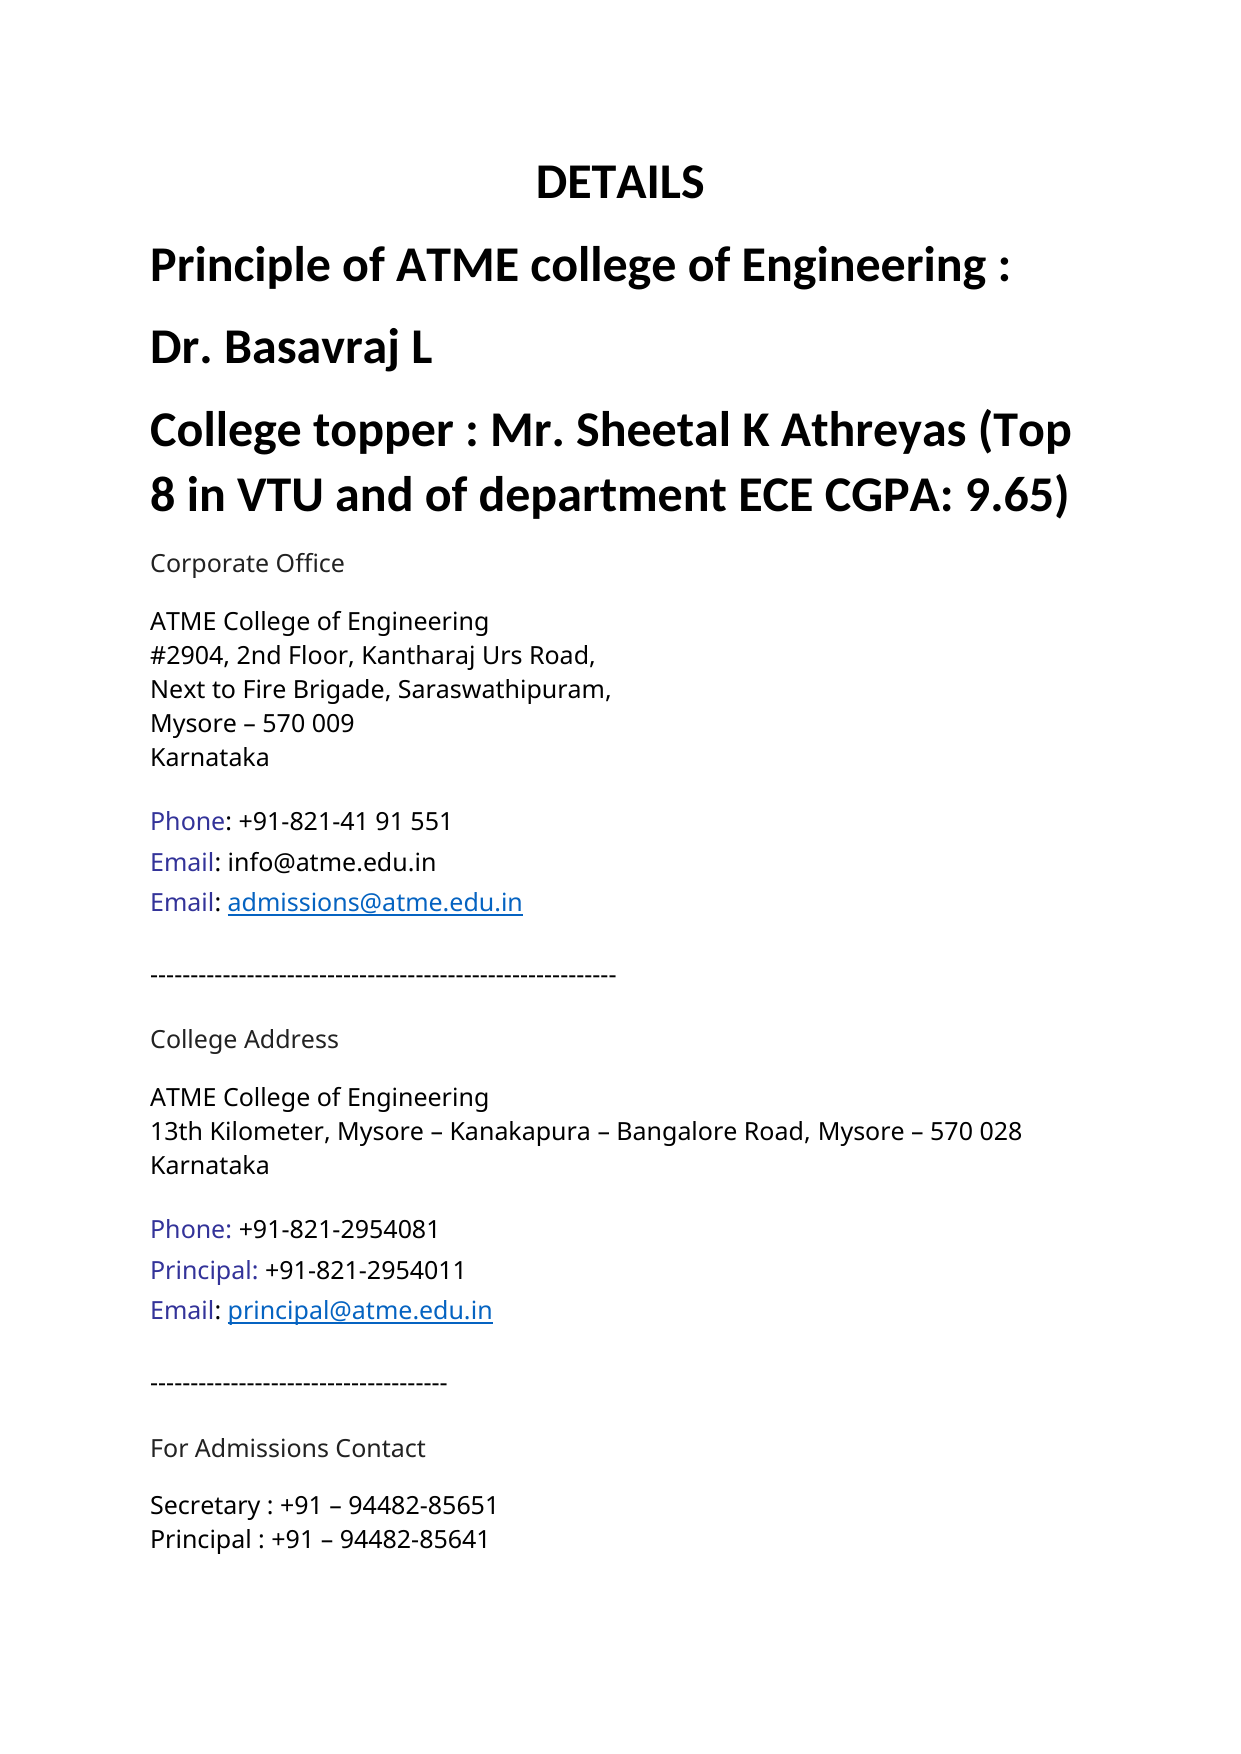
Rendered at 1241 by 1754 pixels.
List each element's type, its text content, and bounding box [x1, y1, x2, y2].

text ATME College of Engineering 13th Kilometer, Mysore – Kanakapura – Bangalore Road, Mysore – 570 028 Karnataka [150, 1079, 1090, 1182]
text Phone: +91-821-41 91 551 Email: info@atme.edu.in Email: admissions@atme.edu.in [150, 797, 1090, 919]
text ------------------------------------- [150, 1358, 1090, 1399]
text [150, 1488, 1090, 1556]
text Principle of ATME college of Engineering : [150, 232, 1090, 293]
text DETAILS [150, 150, 1090, 211]
text Dr. Basavraj L [150, 315, 1090, 376]
text For Admissions Contact [150, 1430, 1090, 1464]
text College topper : Mr. Sheetal K Athreyas (Top 8 in VTU and of department ECE CGPA: 9.65) [150, 397, 1090, 524]
text ---------------------------------------------------------- [150, 950, 1090, 991]
text Corporate Office [150, 546, 1090, 580]
text Phone: +91-821-2954081 Principal: +91-821-2954011 Email: principal@atme.edu.in [150, 1205, 1090, 1327]
text ATME College of Engineering #2904, 2nd Floor, Kantharaj Urs Road, Next to Fire Brigade, Saraswathipuram, Mysore – 570 009 Karnataka [150, 603, 1090, 774]
text College Address [150, 1022, 1090, 1056]
